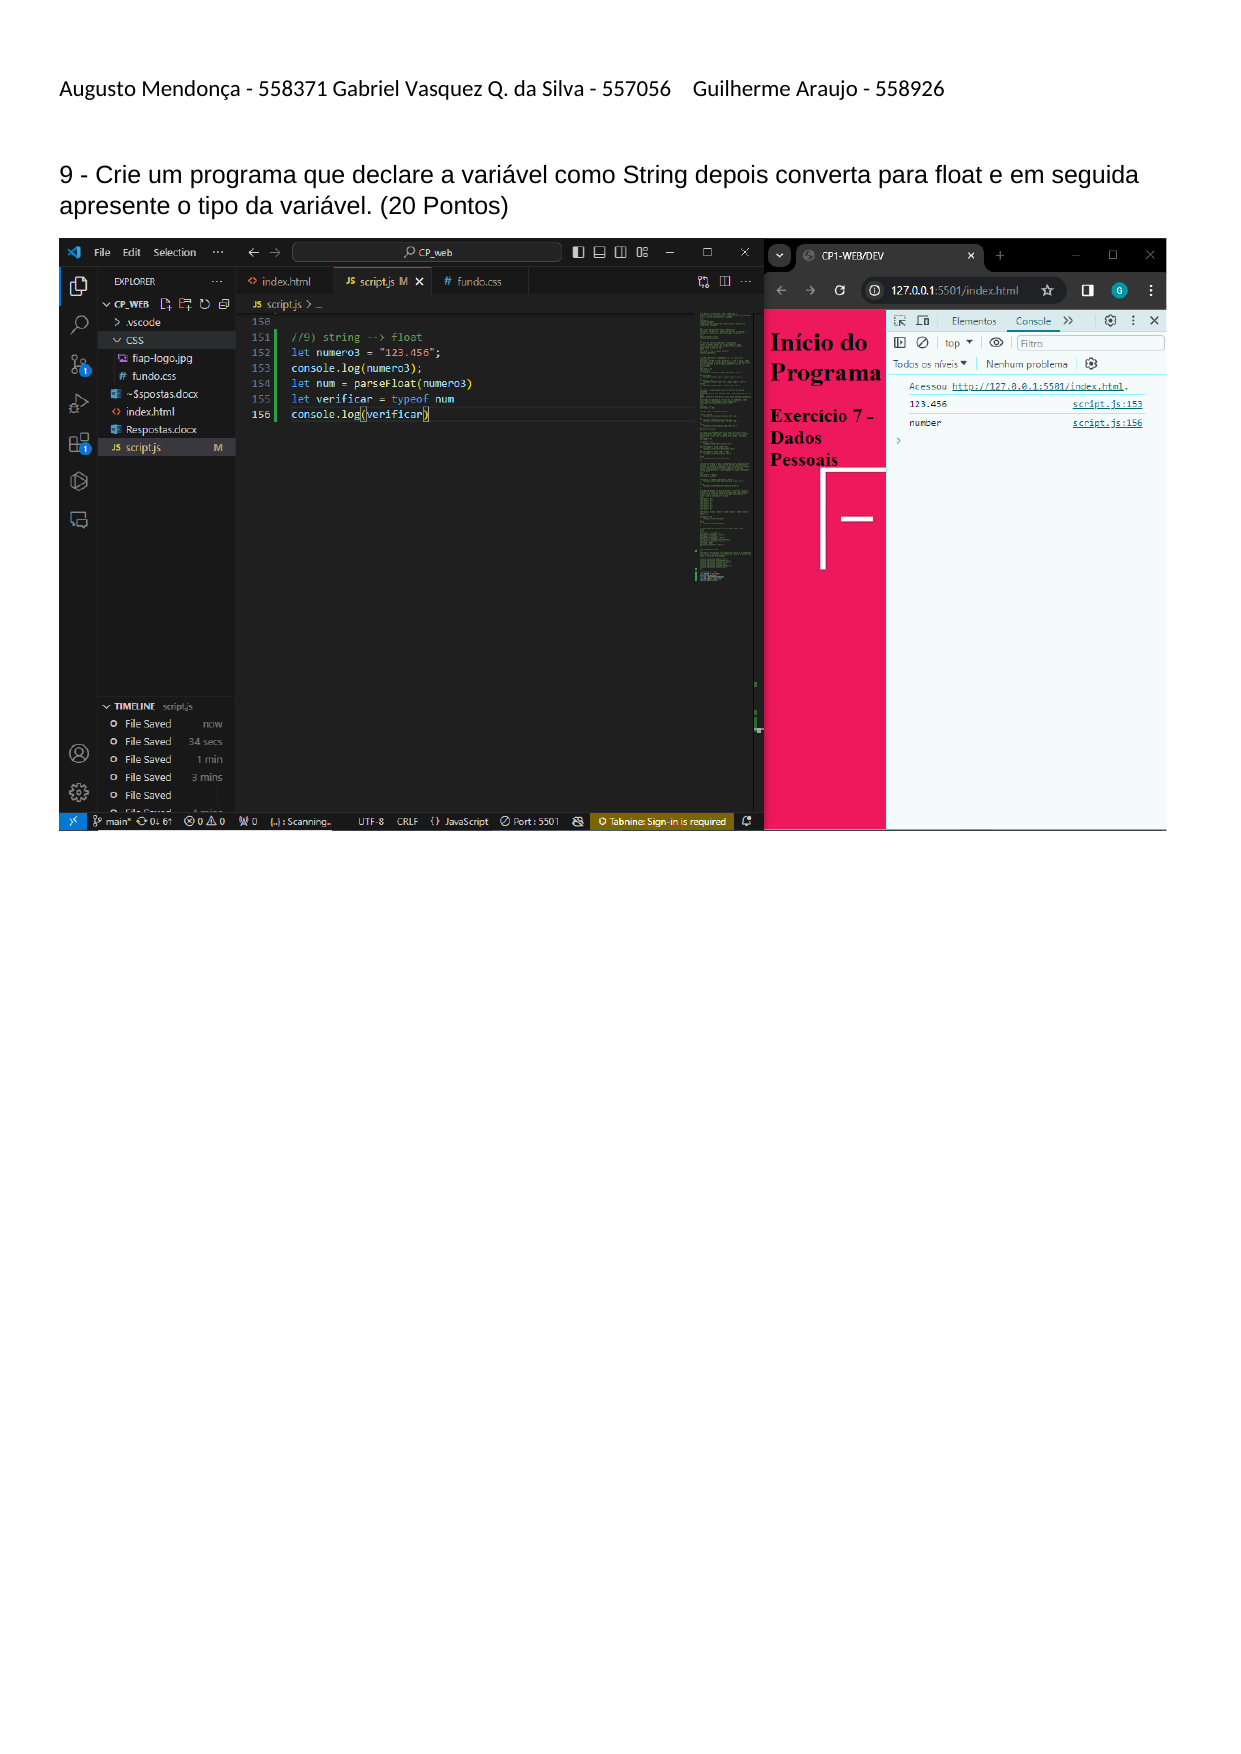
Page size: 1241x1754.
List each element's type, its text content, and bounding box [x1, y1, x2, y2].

picture [59, 238, 1167, 831]
text 9 - Crie um programa que declare a variável como String depois converta para float e em seguida apresente o tipo da variável. (20 Pontos) [59, 160, 1167, 220]
